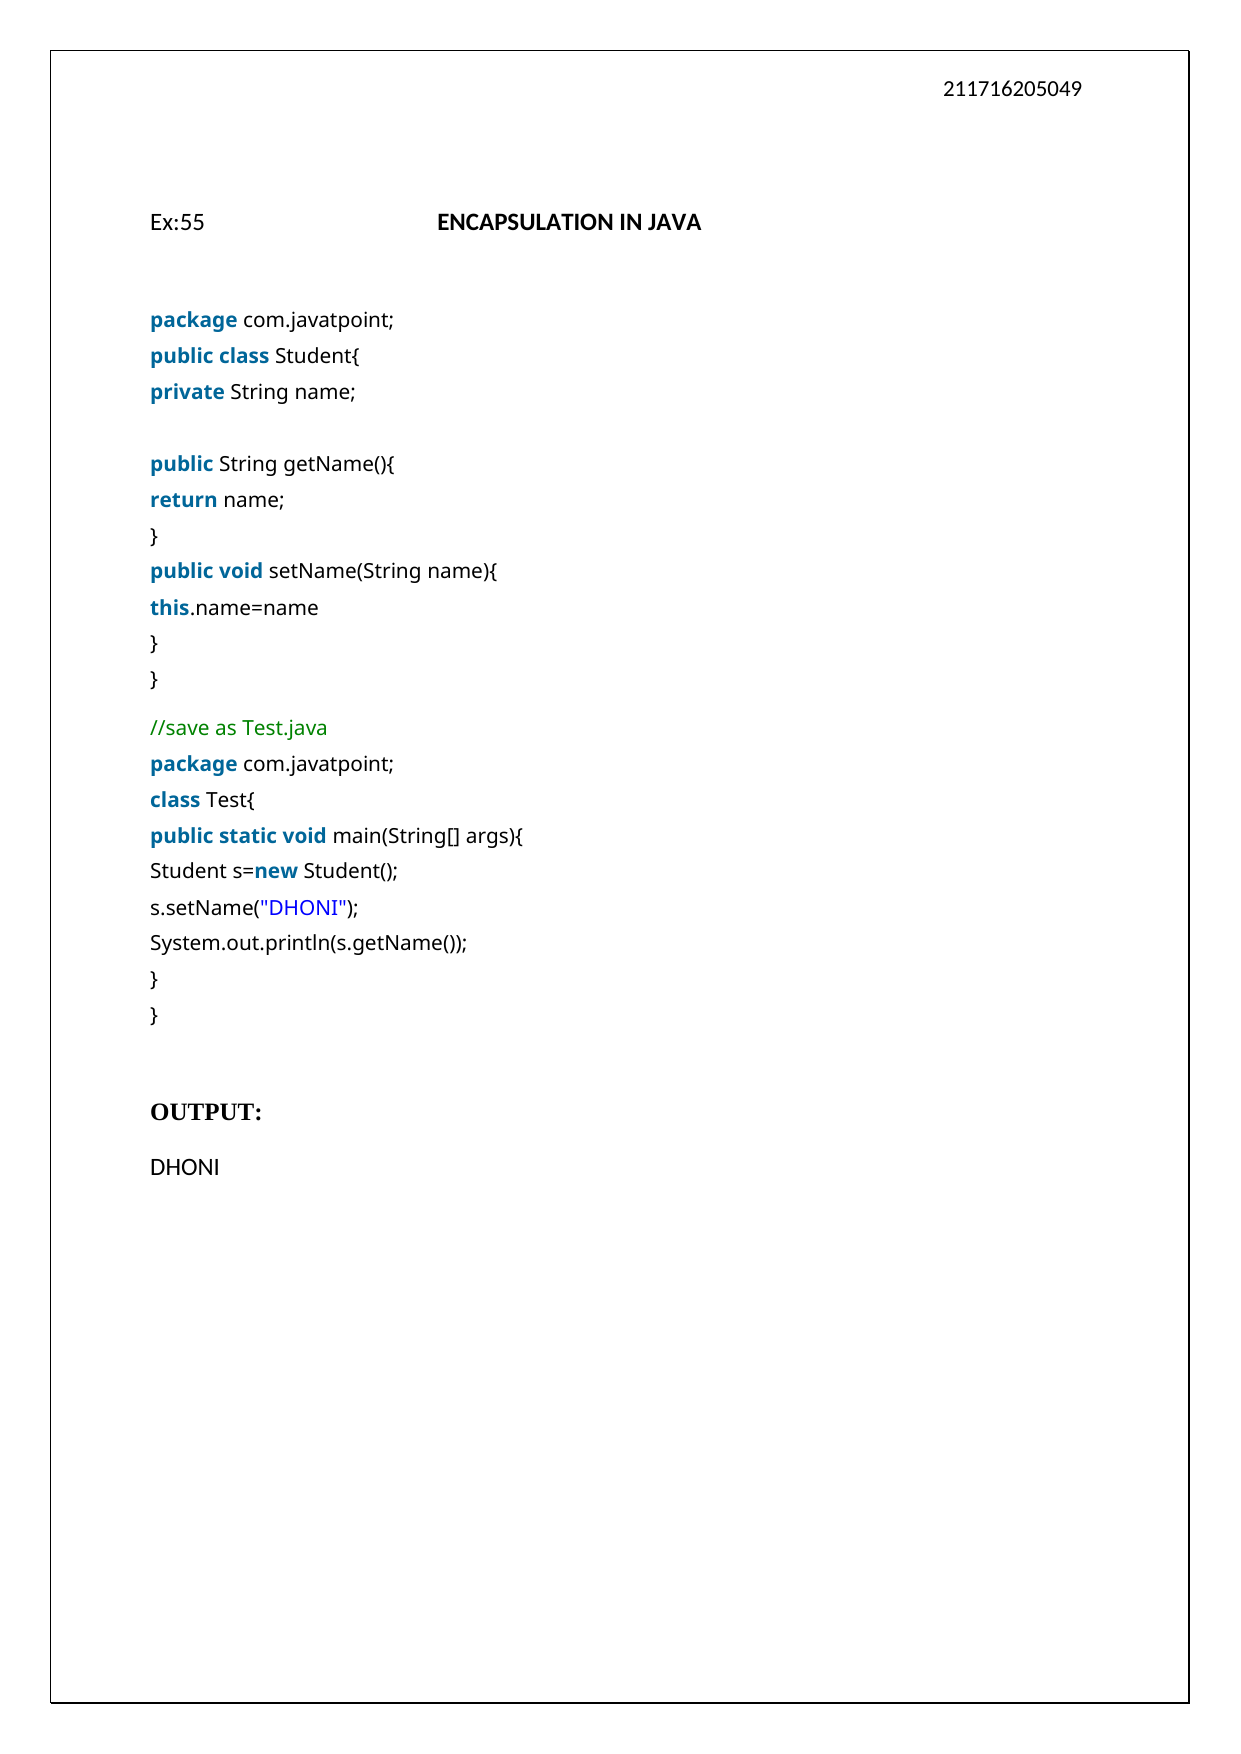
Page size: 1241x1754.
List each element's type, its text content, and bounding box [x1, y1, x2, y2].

text public static void main(String[] args){ [150, 813, 1089, 849]
text public String getName(){ [150, 441, 1089, 477]
text package com.javatpoint; [150, 298, 1089, 333]
text } [150, 621, 1089, 657]
text package com.javatpoint; [150, 741, 1089, 777]
text this.name=name [150, 585, 1089, 621]
text } [150, 513, 1089, 549]
text } [150, 657, 1089, 693]
text public class Student{ [150, 333, 1089, 369]
text private String name; [150, 369, 1089, 405]
text class Test{ [150, 777, 1089, 813]
text } [150, 993, 1089, 1029]
text s.setName("DHONI"); [150, 885, 1089, 921]
text DHONI [150, 1151, 1089, 1182]
text public void setName(String name){ [150, 549, 1089, 585]
text Ex:55 ENCAPSULATION IN JAVA [150, 206, 1089, 236]
text OUTPUT: [150, 1097, 1089, 1126]
text return name; [150, 477, 1089, 513]
text //save as Test.java [150, 705, 1089, 741]
text System.out.println(s.getName()); [150, 921, 1089, 957]
text } [150, 957, 1089, 993]
text Student s=new Student(); [150, 849, 1089, 885]
